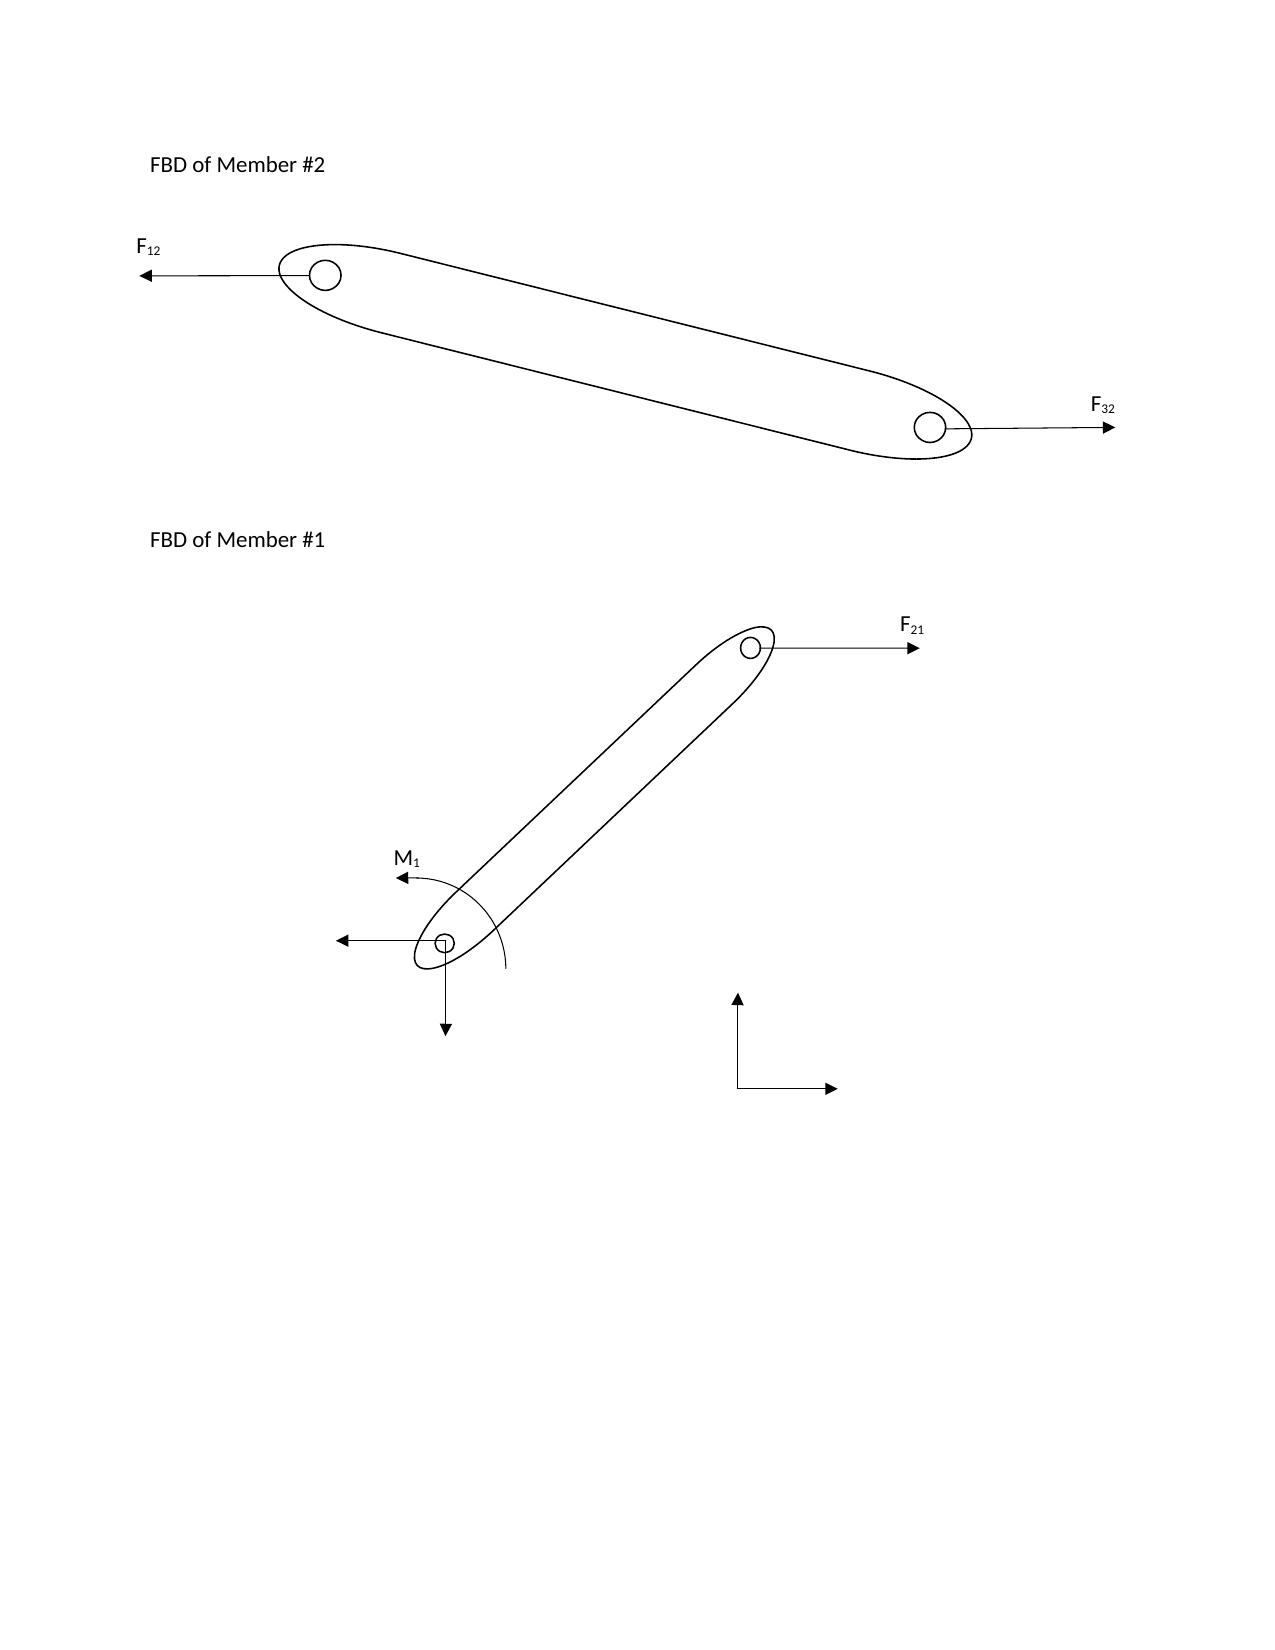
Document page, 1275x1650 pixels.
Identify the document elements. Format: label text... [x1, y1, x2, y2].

text FBD of Member #1 [150, 525, 1125, 553]
text FBD of Member #2 [150, 150, 1125, 178]
